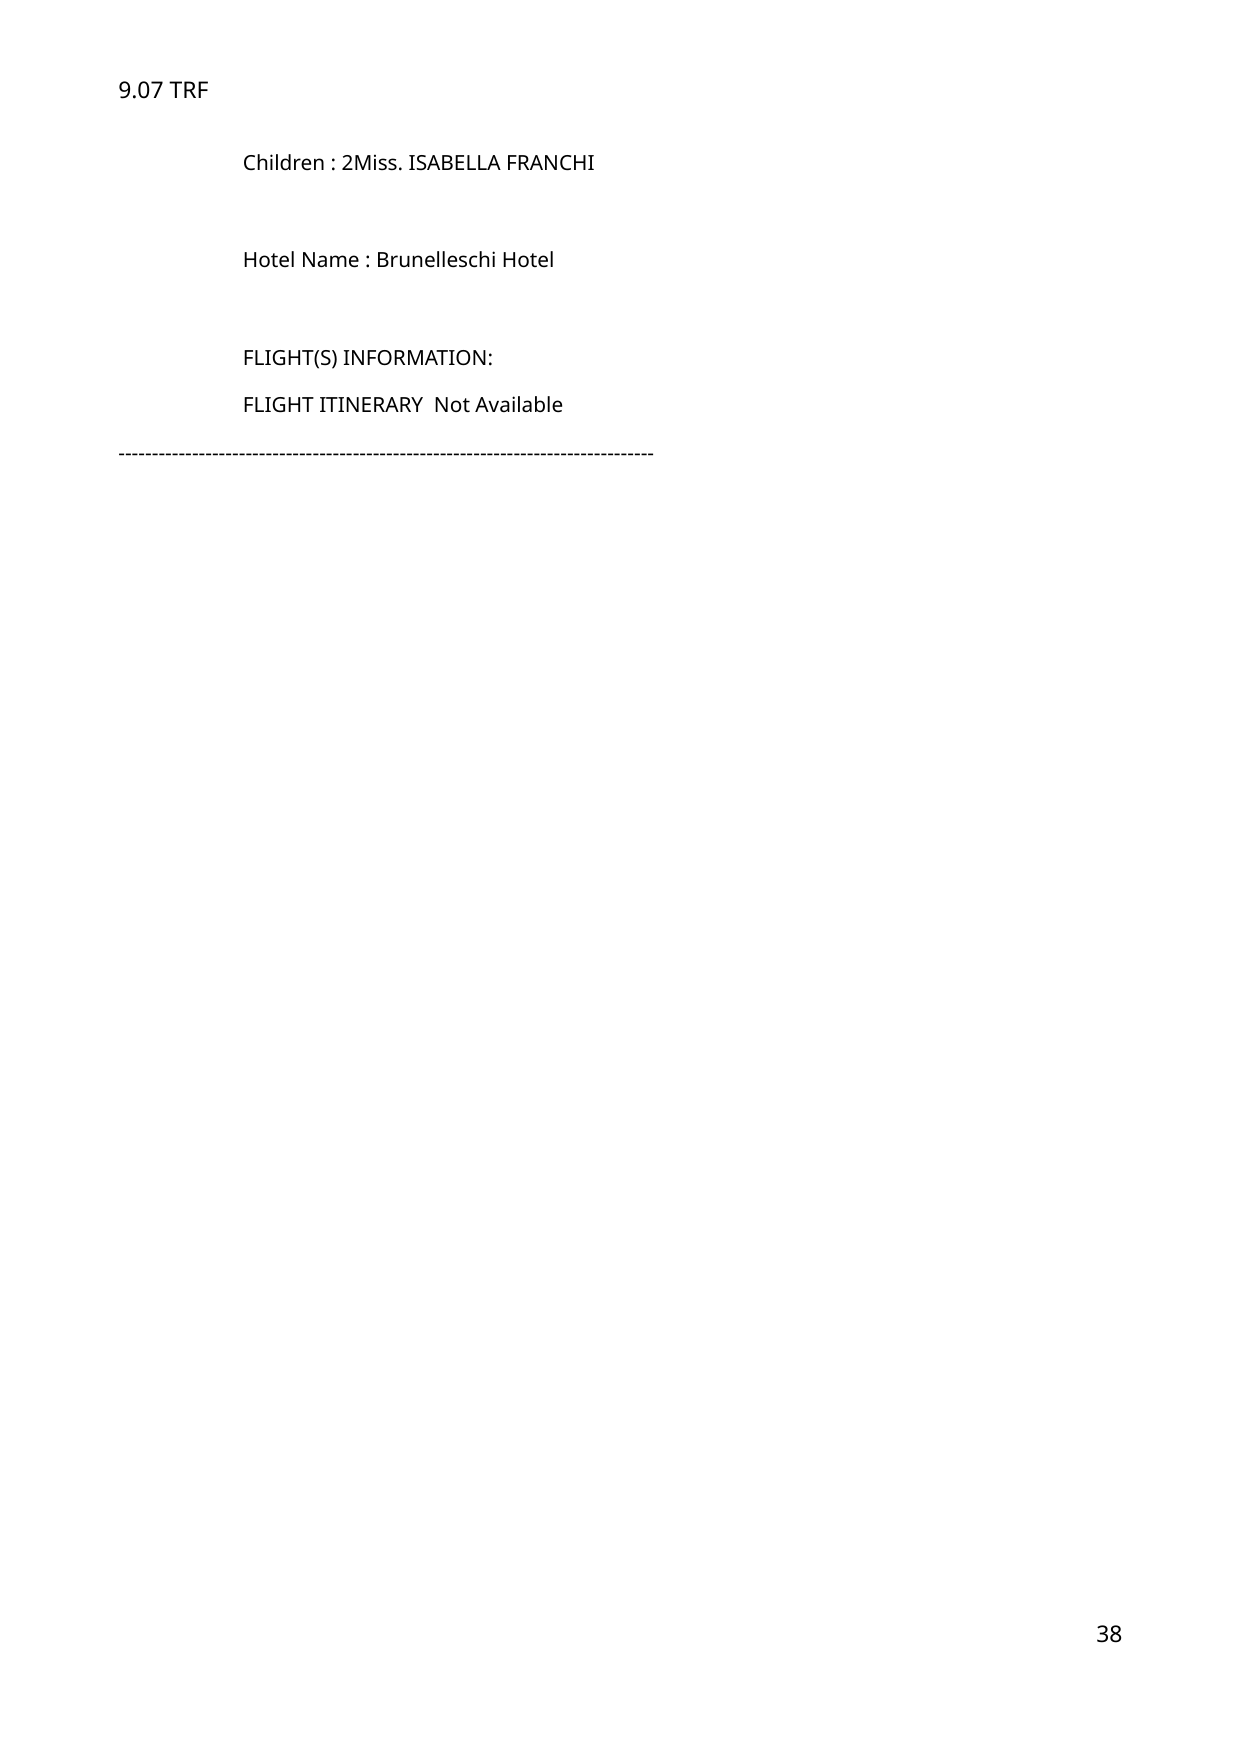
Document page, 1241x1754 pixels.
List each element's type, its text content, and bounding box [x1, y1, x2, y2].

text Hotel Name : Brunelleschi Hotel [118, 245, 1122, 274]
text FLIGHT ITINERARY Not Available [118, 390, 1122, 419]
text Children : 2Miss. ISABELLA FRANCHI [118, 148, 1122, 176]
text -------------------------------------------------------------------------------- [118, 438, 1122, 466]
text FLIGHT(S) INFORMATION: [118, 343, 1122, 371]
